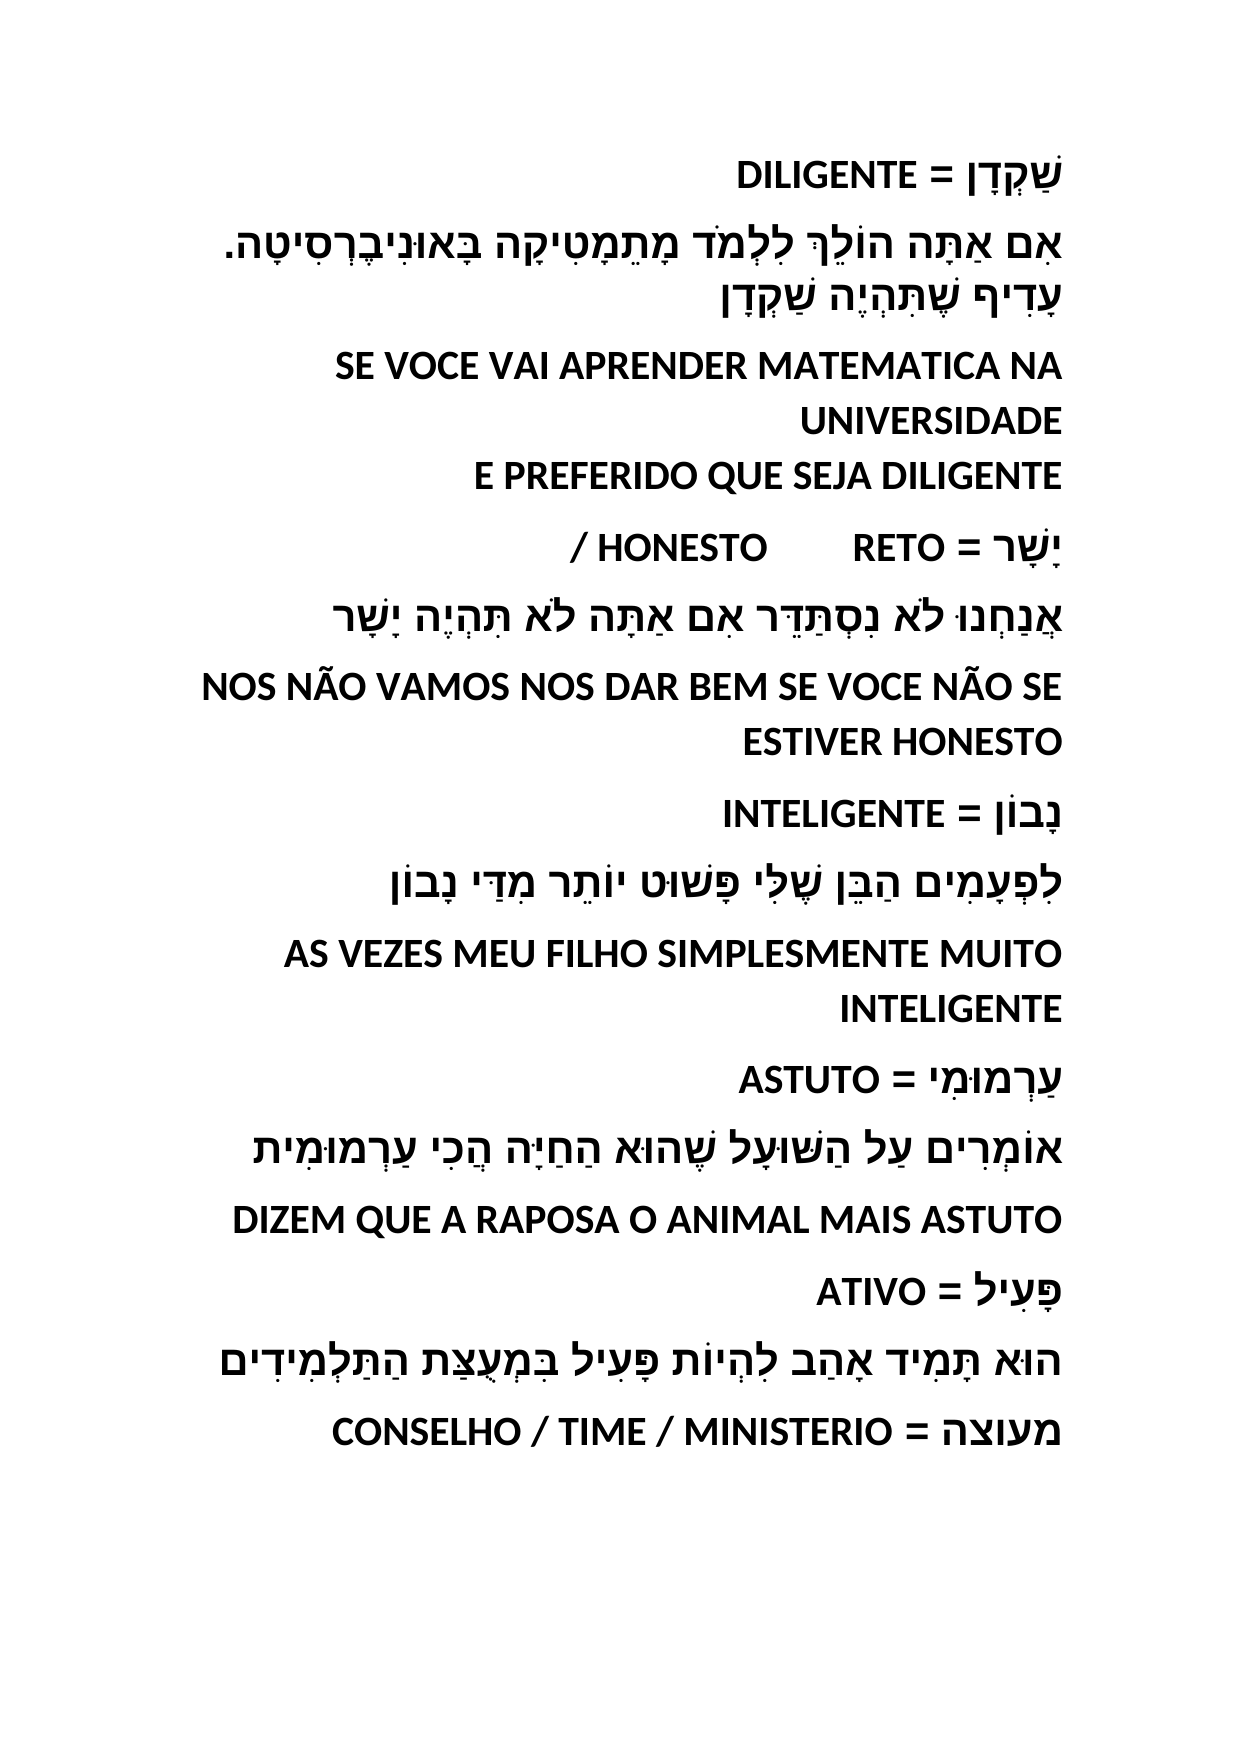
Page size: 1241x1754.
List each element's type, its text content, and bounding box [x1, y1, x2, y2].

text אוֹמְרִים עַל הַשּׁוּעָל שֶׁהוּא הַחַיָּה הֲכִי עַרְמוּמִית [177, 1125, 1063, 1173]
text פָּעִיל = ATIVO [177, 1265, 1063, 1316]
text לִפְעָמִים הַבֵּן שֶׁלִּי פָּשׁוּט יוֹתֵר מִדַּי נָבוֹן [177, 858, 1063, 906]
text NOS NÃO VAMOS NOS DAR BEM SE VOCE NÃO SE ESTIVER HONESTO [177, 660, 1063, 766]
text נָבוֹן = INTELIGENTE [177, 787, 1063, 838]
text יָשָׁר = RETO / HONESTO [177, 521, 1063, 571]
text אֲנַחְנוּ לֹא נִסְתַּדֵּר אִם אַתָּה לֹא תִּהְיֶה יָשָׁר [177, 592, 1063, 640]
text עַרְמוּמִי = ASTUTO [177, 1053, 1063, 1104]
text DIZEM QUE A RAPOSA O ANIMAL MAIS ASTUTO [177, 1193, 1063, 1244]
text AS VEZES MEU FILHO SIMPLESMENTE MUITO INTELIGENTE [177, 927, 1063, 1032]
text אִם אַתָּה הוֹלֵךְ לִלְמֹד מָתֵמָטִיקָה בָּאוּנִיבֶרְסִיטָה. עָדִיף שֶׁתִּהְיֶה שַׁקְדָן [177, 219, 1063, 319]
text שַׁקְדָן = DILIGENTE [177, 148, 1063, 198]
text מעוצה = CONSELHO / TIME / MINISTERIO [177, 1404, 1063, 1455]
text SE VOCE VAI APRENDER MATEMATICA NA UNIVERSIDADE E PREFERIDO QUE SEJA DILIGENTE [177, 339, 1063, 500]
text הוּא תָּמִיד אָהַב לִהְיוֹת פָּעִיל בִּמְעֻצַּת הַתַּלְמִידִים [177, 1336, 1063, 1384]
